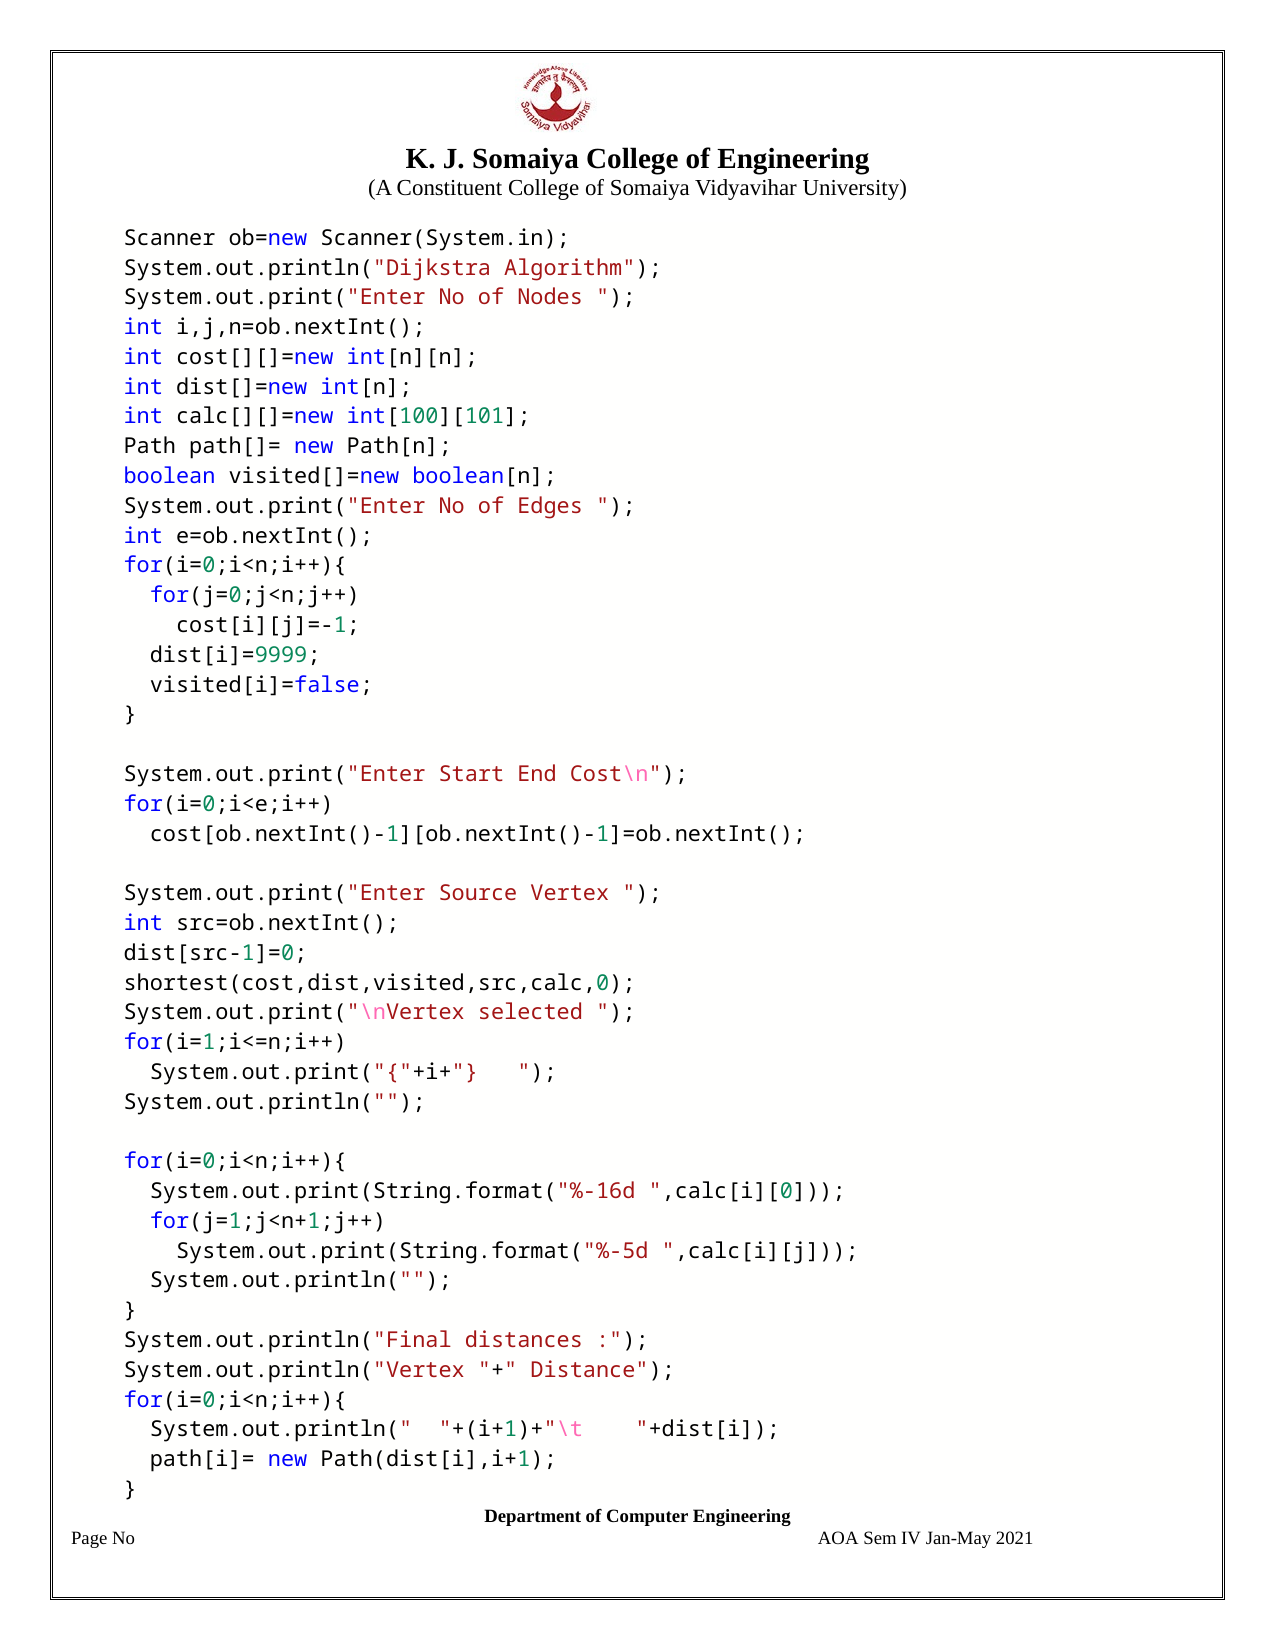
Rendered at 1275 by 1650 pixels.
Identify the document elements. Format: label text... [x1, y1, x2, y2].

text visited[i]=false; [71, 668, 1204, 698]
text Scanner ob=new Scanner(System.in); [71, 222, 1204, 251]
text int src=ob.nextInt(); [71, 907, 1204, 937]
text for(i=0;i<n;i++){ [71, 1383, 1204, 1413]
text } [71, 1294, 1204, 1324]
text System.out.println("Dijkstra Algorithm"); [71, 251, 1204, 281]
text boolean visited[]=new boolean[n]; [71, 460, 1204, 490]
text dist[src-1]=0; [71, 937, 1204, 966]
text int cost[][]=new int[n][n]; [71, 341, 1204, 371]
text Path path[]= new Path[n]; [71, 430, 1204, 460]
text int dist[]=new int[n]; [71, 371, 1204, 400]
text System.out.println("Final distances :"); [71, 1324, 1204, 1354]
text for(j=0;j<n;j++) [71, 579, 1204, 609]
text cost[i][j]=-1; [71, 609, 1204, 639]
text System.out.print("\nVertex selected "); [71, 996, 1204, 1026]
text } [71, 1473, 1204, 1503]
text System.out.println(" "+(i+1)+"\t "+dist[i]); [71, 1413, 1204, 1443]
text System.out.print(String.format("%-16d ",calc[i][0])); [71, 1175, 1204, 1205]
picture [515, 63, 597, 133]
text cost[ob.nextInt()-1][ob.nextInt()-1]=ob.nextInt(); [71, 817, 1204, 847]
text dist[i]=9999; [71, 639, 1204, 668]
text for(i=0;i<n;i++){ [71, 1145, 1204, 1175]
text int i,j,n=ob.nextInt(); [71, 311, 1204, 341]
text int e=ob.nextInt(); [71, 519, 1204, 549]
text System.out.print("Enter No of Nodes "); [71, 281, 1204, 311]
text System.out.print("Enter No of Edges "); [71, 490, 1204, 519]
text System.out.println(""); [71, 1264, 1204, 1294]
text int calc[][]=new int[100][101]; [71, 400, 1204, 430]
text System.out.print("Enter Source Vertex "); [71, 877, 1204, 907]
text System.out.println("Vertex "+" Distance"); [71, 1354, 1204, 1383]
text } [71, 698, 1204, 728]
text for(i=0;i<e;i++) [71, 788, 1204, 817]
text for(j=1;j<n+1;j++) [71, 1205, 1204, 1234]
text System.out.println(""); [71, 1086, 1204, 1115]
text shortest(cost,dist,visited,src,calc,0); [71, 966, 1204, 996]
text System.out.print("{"+i+"} "); [71, 1056, 1204, 1086]
text for(i=1;i<=n;i++) [71, 1026, 1204, 1056]
text System.out.print("Enter Start End Cost\n"); [71, 758, 1204, 788]
text path[i]= new Path(dist[i],i+1); [71, 1443, 1204, 1473]
text System.out.print(String.format("%-5d ",calc[i][j])); [71, 1234, 1204, 1264]
text for(i=0;i<n;i++){ [71, 549, 1204, 579]
